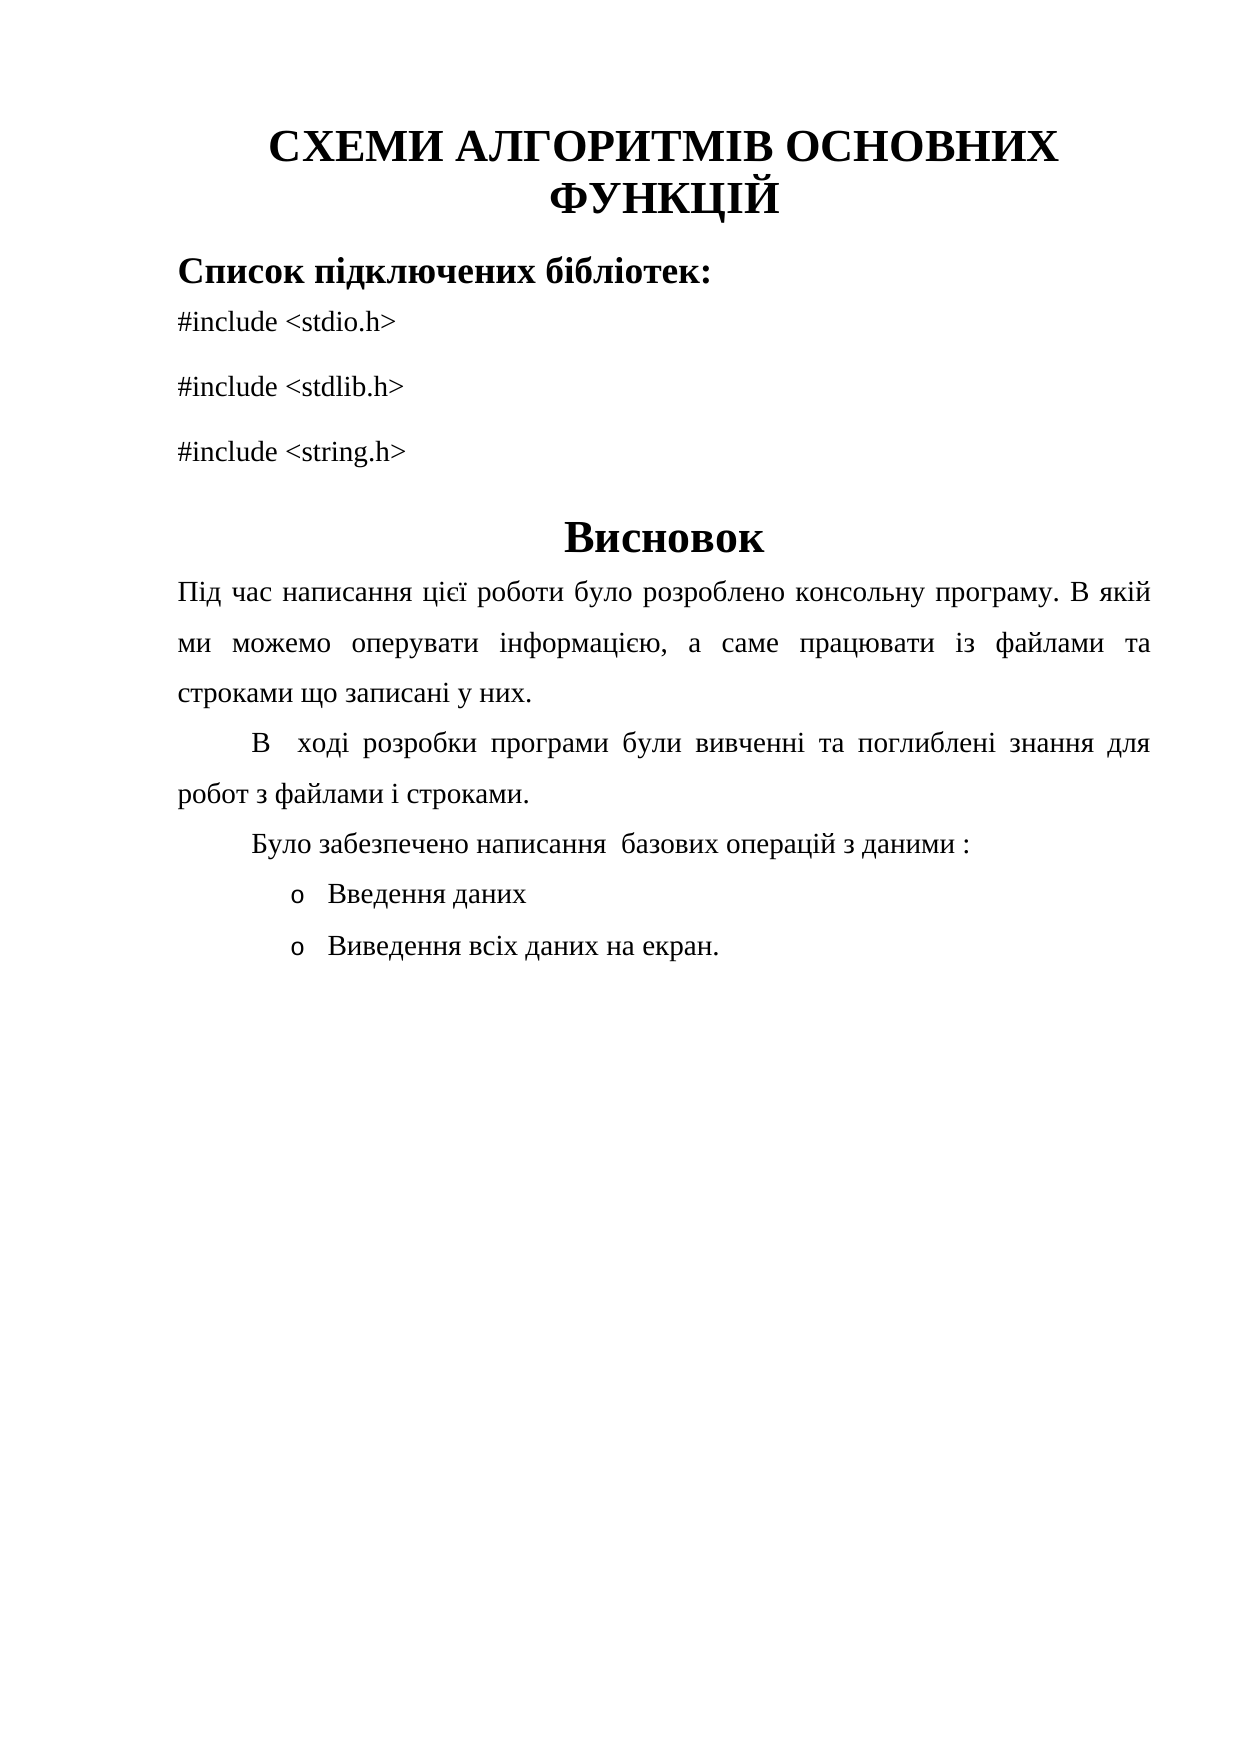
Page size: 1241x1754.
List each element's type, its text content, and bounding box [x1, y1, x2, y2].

subtitle Список підключених бібліотек: [177, 248, 1152, 292]
text Було забезпечено написання базових операцій з даними : [177, 826, 1152, 859]
text #include <stdio.h> [177, 304, 1152, 338]
text #include <stdlib.h> [177, 369, 1152, 403]
list Виведення всіх даних на екран. [290, 928, 1152, 963]
text Під час написання цієї роботи було розроблено консольну програму. В якій ми можемо оперувати інформацією, а саме працювати із файлами та строками що записані у них. [177, 574, 1152, 709]
text #include <string.h> [177, 434, 1152, 467]
text В ході розробки програми були вивченні та поглиблені знання для робот з файлами і строками. [177, 725, 1152, 809]
list Введення даних [290, 876, 1152, 911]
subtitle СХЕМИ АЛГОРИТМІВ ОСНОВНИХ ФУНКЦІЙ [177, 118, 1152, 223]
subtitle Висновок [177, 509, 1152, 562]
